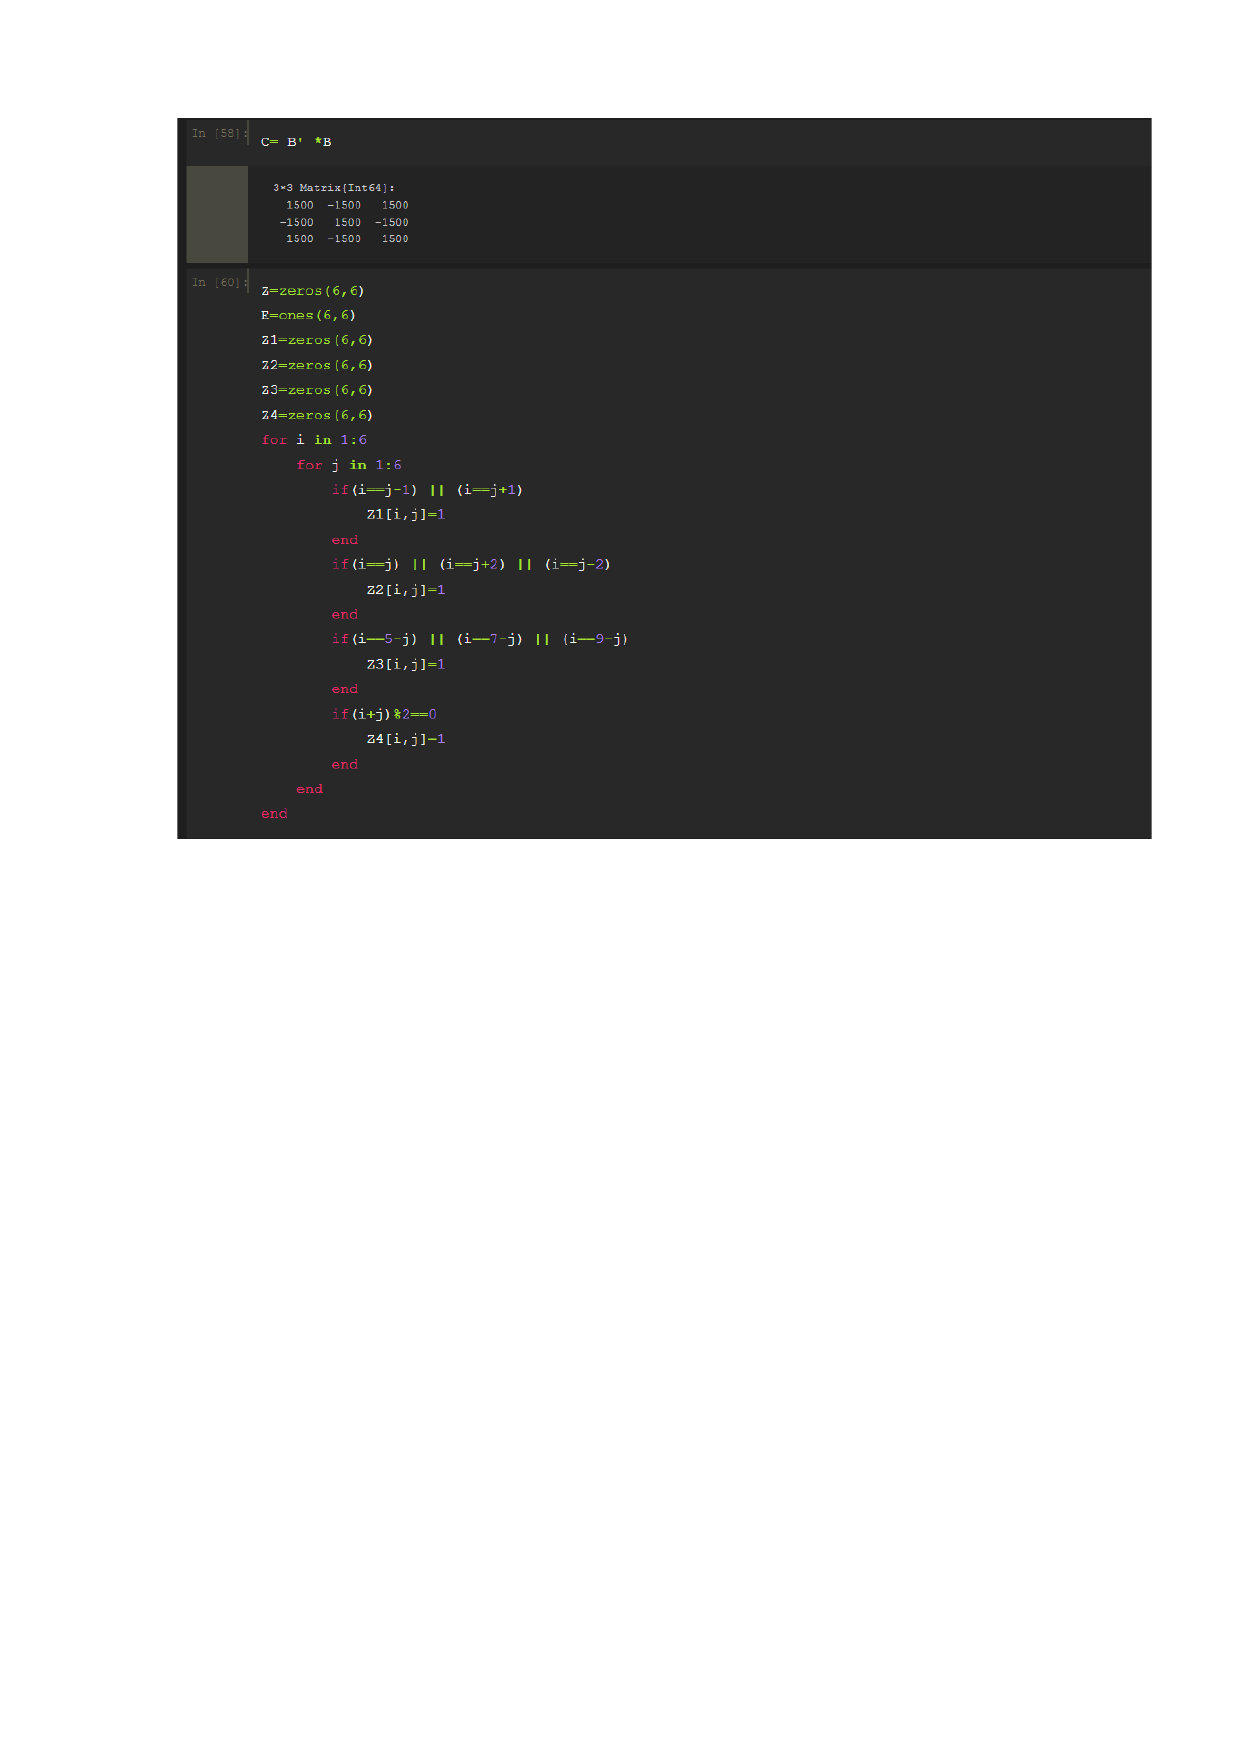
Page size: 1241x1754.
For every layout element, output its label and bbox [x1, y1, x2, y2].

picture [177, 118, 1152, 839]
